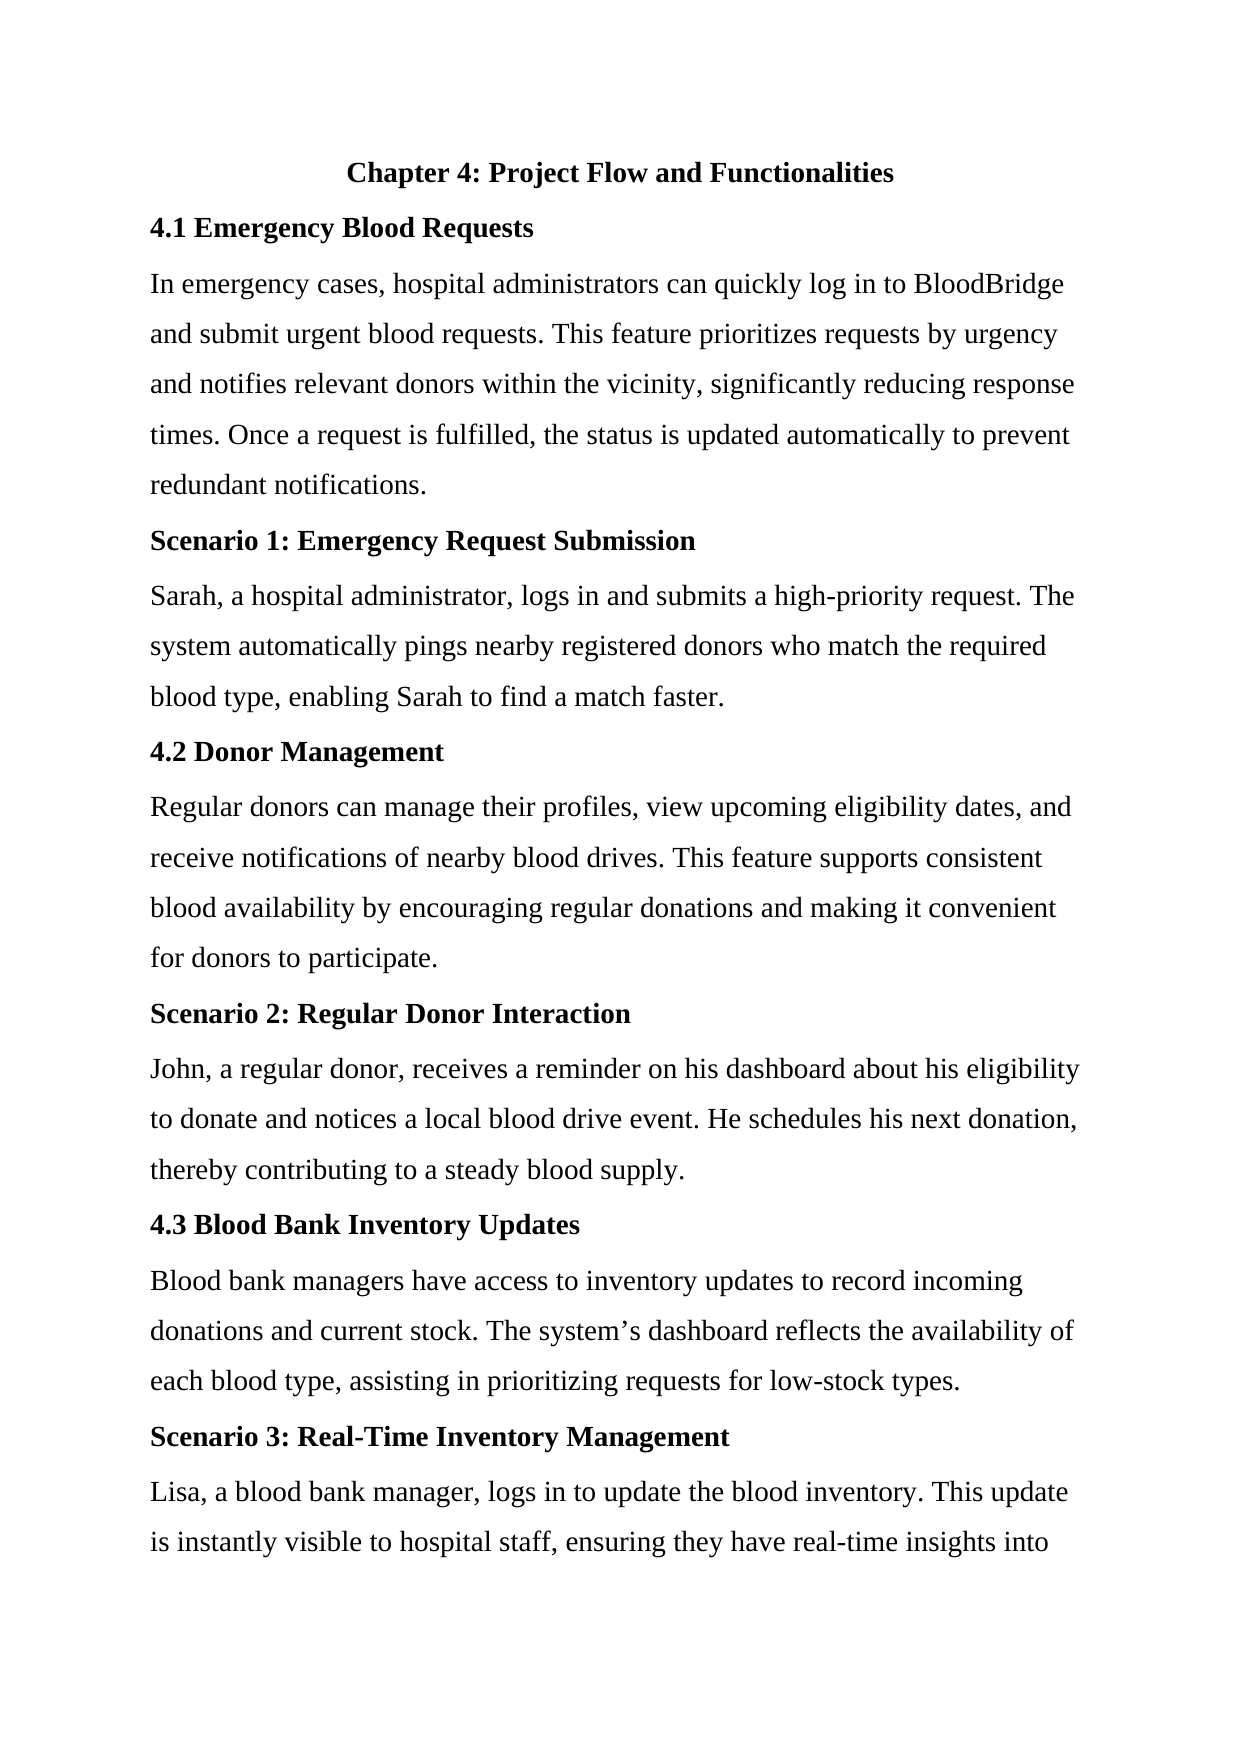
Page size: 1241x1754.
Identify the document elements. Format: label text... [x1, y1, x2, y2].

text Scenario 2: Regular Donor Interaction [150, 996, 1090, 1029]
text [150, 1474, 1090, 1558]
text John, a regular donor, receives a reminder on his dashboard about his eligibility to donate and notices a local blood drive event. He schedules his next donation, thereby contributing to a steady blood supply. [150, 1051, 1090, 1185]
text Blood bank managers have access to inventory updates to record incoming donations and current stock. The system’s dashboard reflects the availability of each blood type, assisting in prioritizing requests for low-stock types. [150, 1263, 1090, 1397]
text 4.1 Emergency Blood Requests [150, 211, 1090, 244]
text Chapter 4: Project Flow and Functionalities [150, 155, 1090, 189]
text Regular donors can manage their profiles, view upcoming eligibility dates, and receive notifications of nearby blood drives. This feature supports consistent blood availability by encouraging regular donations and making it convenient for donors to participate. [150, 789, 1090, 974]
text Scenario 1: Emergency Request Submission [150, 523, 1090, 556]
text In emergency cases, hospital administrators can quickly log in to BloodBridge and submit urgent blood requests. This feature prioritizes requests by urgency and notifies relevant donors within the vicinity, significantly reducing response times. Once a request is fulfilled, the status is updated automatically to prevent redundant notifications. [150, 266, 1090, 501]
text 4.2 Donor Management [150, 734, 1090, 768]
text Scenario 3: Real-Time Inventory Management [150, 1419, 1090, 1452]
text 4.3 Blood Bank Inventory Updates [150, 1207, 1090, 1241]
text Sarah, a hospital administrator, logs in and submits a high-priority request. The system automatically pings nearby registered donors who match the required blood type, enabling Sarah to find a match faster. [150, 578, 1090, 712]
